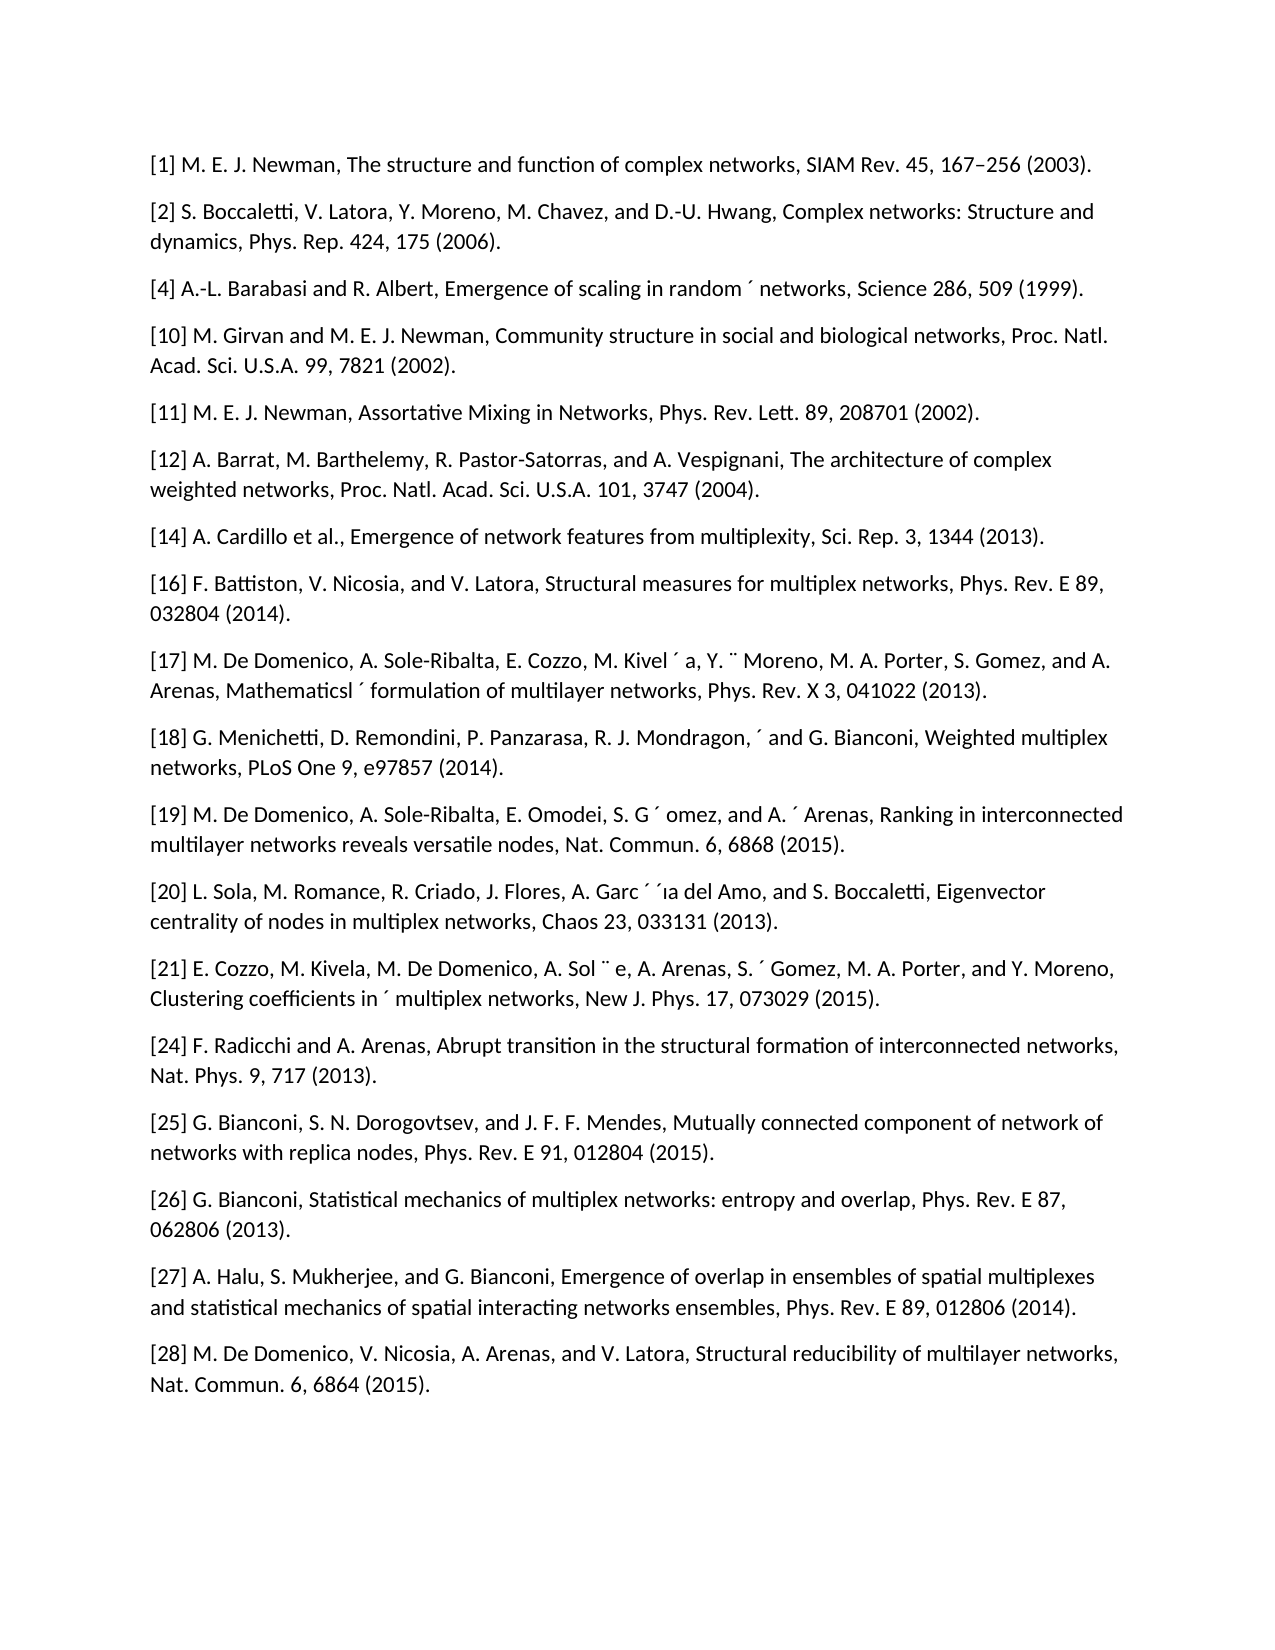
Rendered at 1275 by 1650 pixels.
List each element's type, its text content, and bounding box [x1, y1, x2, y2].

text [16] F. Battiston, V. Nicosia, and V. Latora, Structural measures for multiplex networks, Phys. Rev. E 89, 032804 (2014). [150, 569, 1125, 627]
text [1] M. E. J. Newman, The structure and function of complex networks, SIAM Rev. 45, 167–256 (2003). [150, 150, 1125, 178]
text [18] G. Menichetti, D. Remondini, P. Panzarasa, R. J. Mondragon, ´ and G. Bianconi, Weighted multiplex networks, PLoS One 9, e97857 (2014). [150, 723, 1125, 781]
text [21] E. Cozzo, M. Kivela, M. De Domenico, A. Sol ¨ e, A. Arenas, S. ´ Gomez, M. A. Porter, and Y. Moreno, Clustering coefficients in ´ multiplex networks, New J. Phys. 17, 073029 (2015). [150, 954, 1125, 1012]
text [11] M. E. J. Newman, Assortative Mixing in Networks, Phys. Rev. Lett. 89, 208701 (2002). [150, 398, 1125, 426]
text [17] M. De Domenico, A. Sole-Ribalta, E. Cozzo, M. Kivel ´ a, Y. ¨ Moreno, M. A. Porter, S. Gomez, and A. Arenas, Mathematicsl ´ formulation of multilayer networks, Phys. Rev. X 3, 041022 (2013). [150, 646, 1125, 704]
text [25] G. Bianconi, S. N. Dorogovtsev, and J. F. F. Mendes, Mutually connected component of network of networks with replica nodes, Phys. Rev. E 91, 012804 (2015). [150, 1108, 1125, 1167]
text [12] A. Barrat, M. Barthelemy, R. Pastor-Satorras, and A. Vespignani, The architecture of complex weighted networks, Proc. Natl. Acad. Sci. U.S.A. 101, 3747 (2004). [150, 445, 1125, 503]
text [24] F. Radicchi and A. Arenas, Abrupt transition in the structural formation of interconnected networks, Nat. Phys. 9, 717 (2013). [150, 1031, 1125, 1089]
text [26] G. Bianconi, Statistical mechanics of multiplex networks: entropy and overlap, Phys. Rev. E 87, 062806 (2013). [150, 1185, 1125, 1244]
text [20] L. Sola, M. Romance, R. Criado, J. Flores, A. Garc ´ ´ıa del Amo, and S. Boccaletti, Eigenvector centrality of nodes in multiplex networks, Chaos 23, 033131 (2013). [150, 877, 1125, 935]
text [28] M. De Domenico, V. Nicosia, A. Arenas, and V. Latora, Structural reducibility of multilayer networks, Nat. Commun. 6, 6864 (2015). [150, 1339, 1125, 1398]
text [2] S. Boccaletti, V. Latora, Y. Moreno, M. Chavez, and D.-U. Hwang, Complex networks: Structure and dynamics, Phys. Rep. 424, 175 (2006). [150, 197, 1125, 255]
text [19] M. De Domenico, A. Sole-Ribalta, E. Omodei, S. G ´ omez, and A. ´ Arenas, Ranking in interconnected multilayer networks reveals versatile nodes, Nat. Commun. 6, 6868 (2015). [150, 800, 1125, 858]
text [10] M. Girvan and M. E. J. Newman, Community structure in social and biological networks, Proc. Natl. Acad. Sci. U.S.A. 99, 7821 (2002). [150, 321, 1125, 379]
text [14] A. Cardillo et al., Emergence of network features from multiplexity, Sci. Rep. 3, 1344 (2013). [150, 522, 1125, 550]
text [27] A. Halu, S. Mukherjee, and G. Bianconi, Emergence of overlap in ensembles of spatial multiplexes and statistical mechanics of spatial interacting networks ensembles, Phys. Rev. E 89, 012806 (2014). [150, 1262, 1125, 1321]
text [4] A.-L. Barabasi and R. Albert, Emergence of scaling in random ´ networks, Science 286, 509 (1999). [150, 274, 1125, 302]
